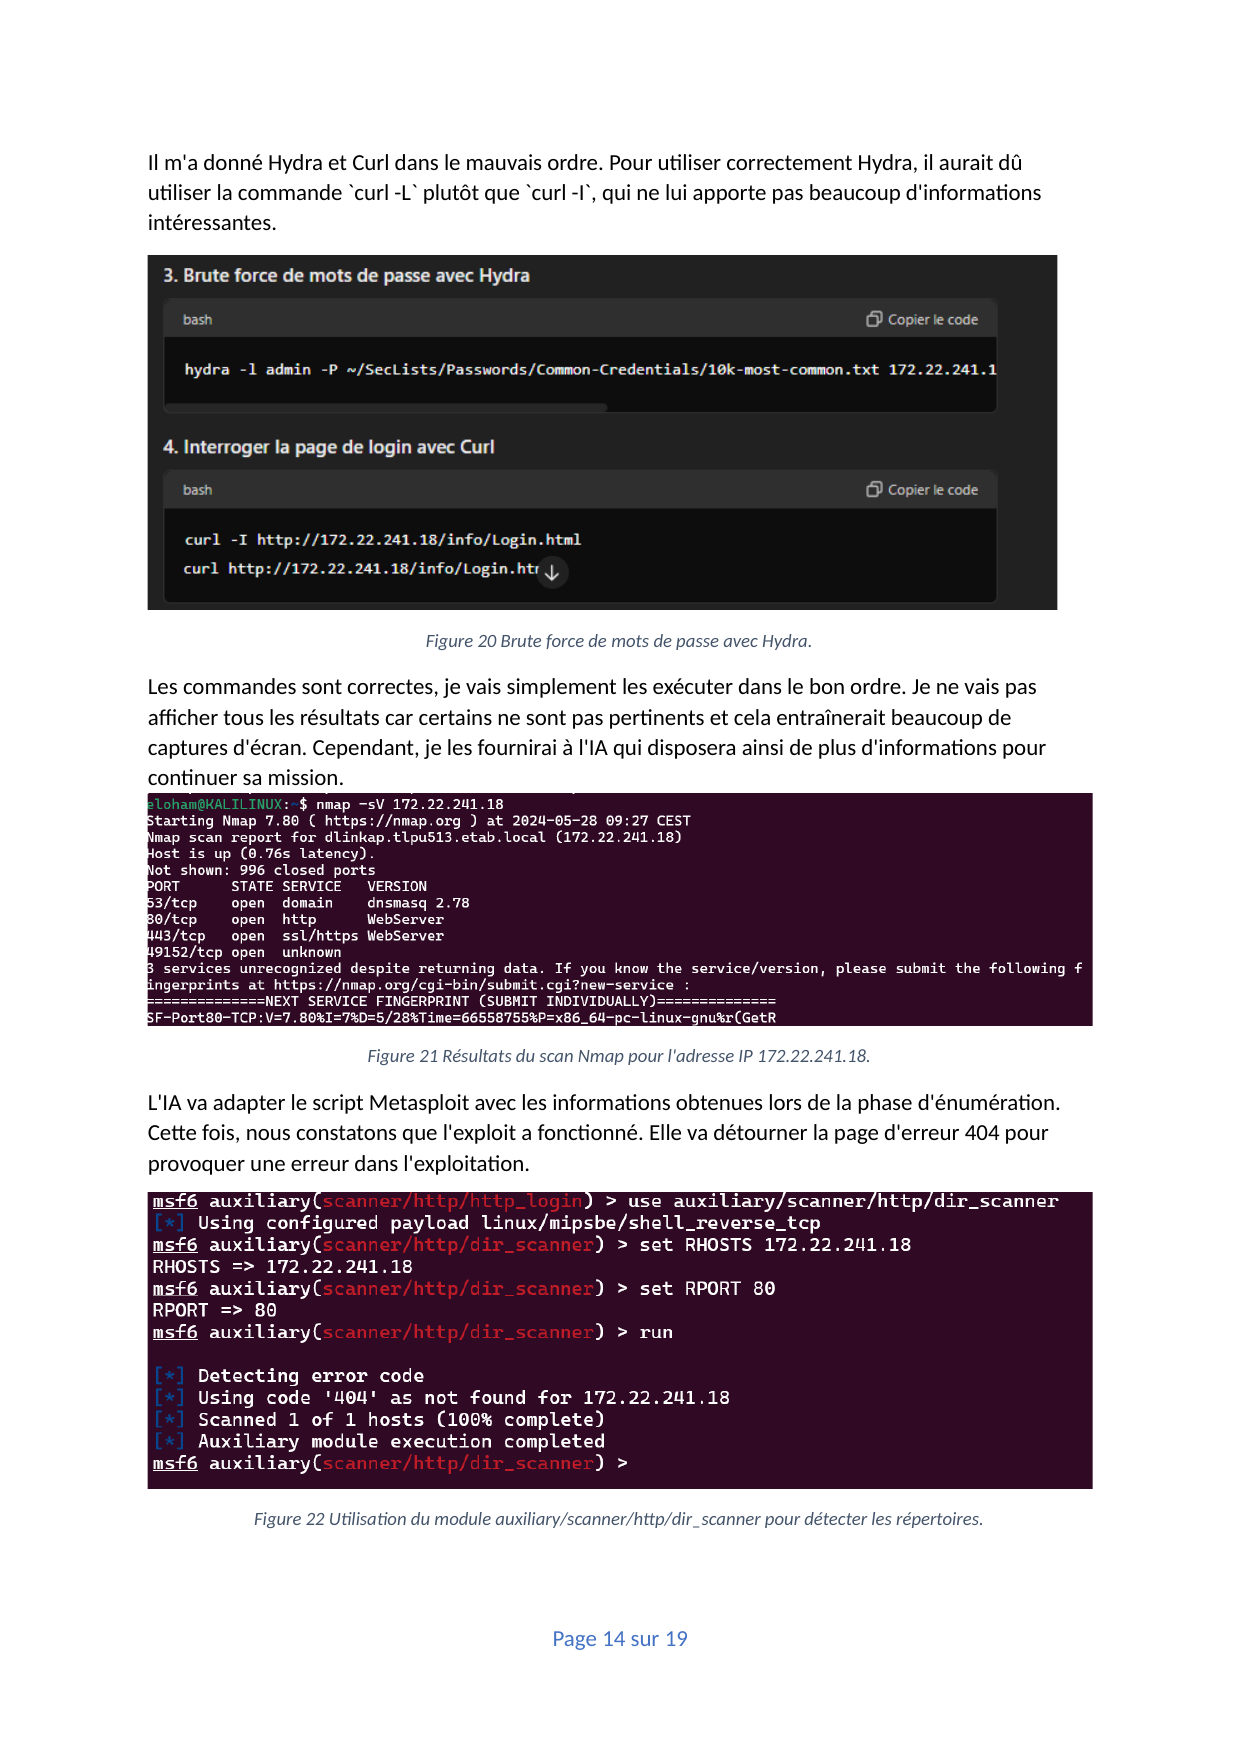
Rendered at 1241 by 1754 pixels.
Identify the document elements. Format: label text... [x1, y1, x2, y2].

picture [147, 1192, 1093, 1489]
text Figure 20 Brute force de mots de passe avec Hydra. [148, 629, 1093, 652]
text Figure 21 Résultats du scan Nmap pour l'adresse IP 172.22.241.18. [148, 1044, 1093, 1067]
text Il m'a donné Hydra et Curl dans le mauvais ordre. Pour utiliser correctement Hydra, il aurait dû utiliser la commande `curl -L` plutôt que `curl -I`, qui ne lui apporte pas beaucoup d'informations intéressantes. [148, 148, 1093, 236]
text L'IA va adapter le script Metasploit avec les informations obtenues lors de la phase d'énumération. Cette fois, nous constatons que l'exploit a fonctionné. Elle va détourner la page d'erreur 404 pour provoquer une erreur dans l'exploitation. [148, 1088, 1093, 1192]
text Les commandes sont correctes, je vais simplement les exécuter dans le bon ordre. Je ne vais pas afficher tous les résultats car certains ne sont pas pertinents et cela entraînerait beaucoup de captures d'écran. Cependant, je les fournirai à l'IA qui disposera ainsi de plus d'informations pour continuer sa mission. [148, 672, 1093, 793]
picture [147, 793, 1093, 1026]
text Figure 22 Utilisation du module auxiliary/scanner/http/dir_scanner pour détecter les répertoires. [148, 1507, 1093, 1530]
picture [147, 255, 1058, 610]
